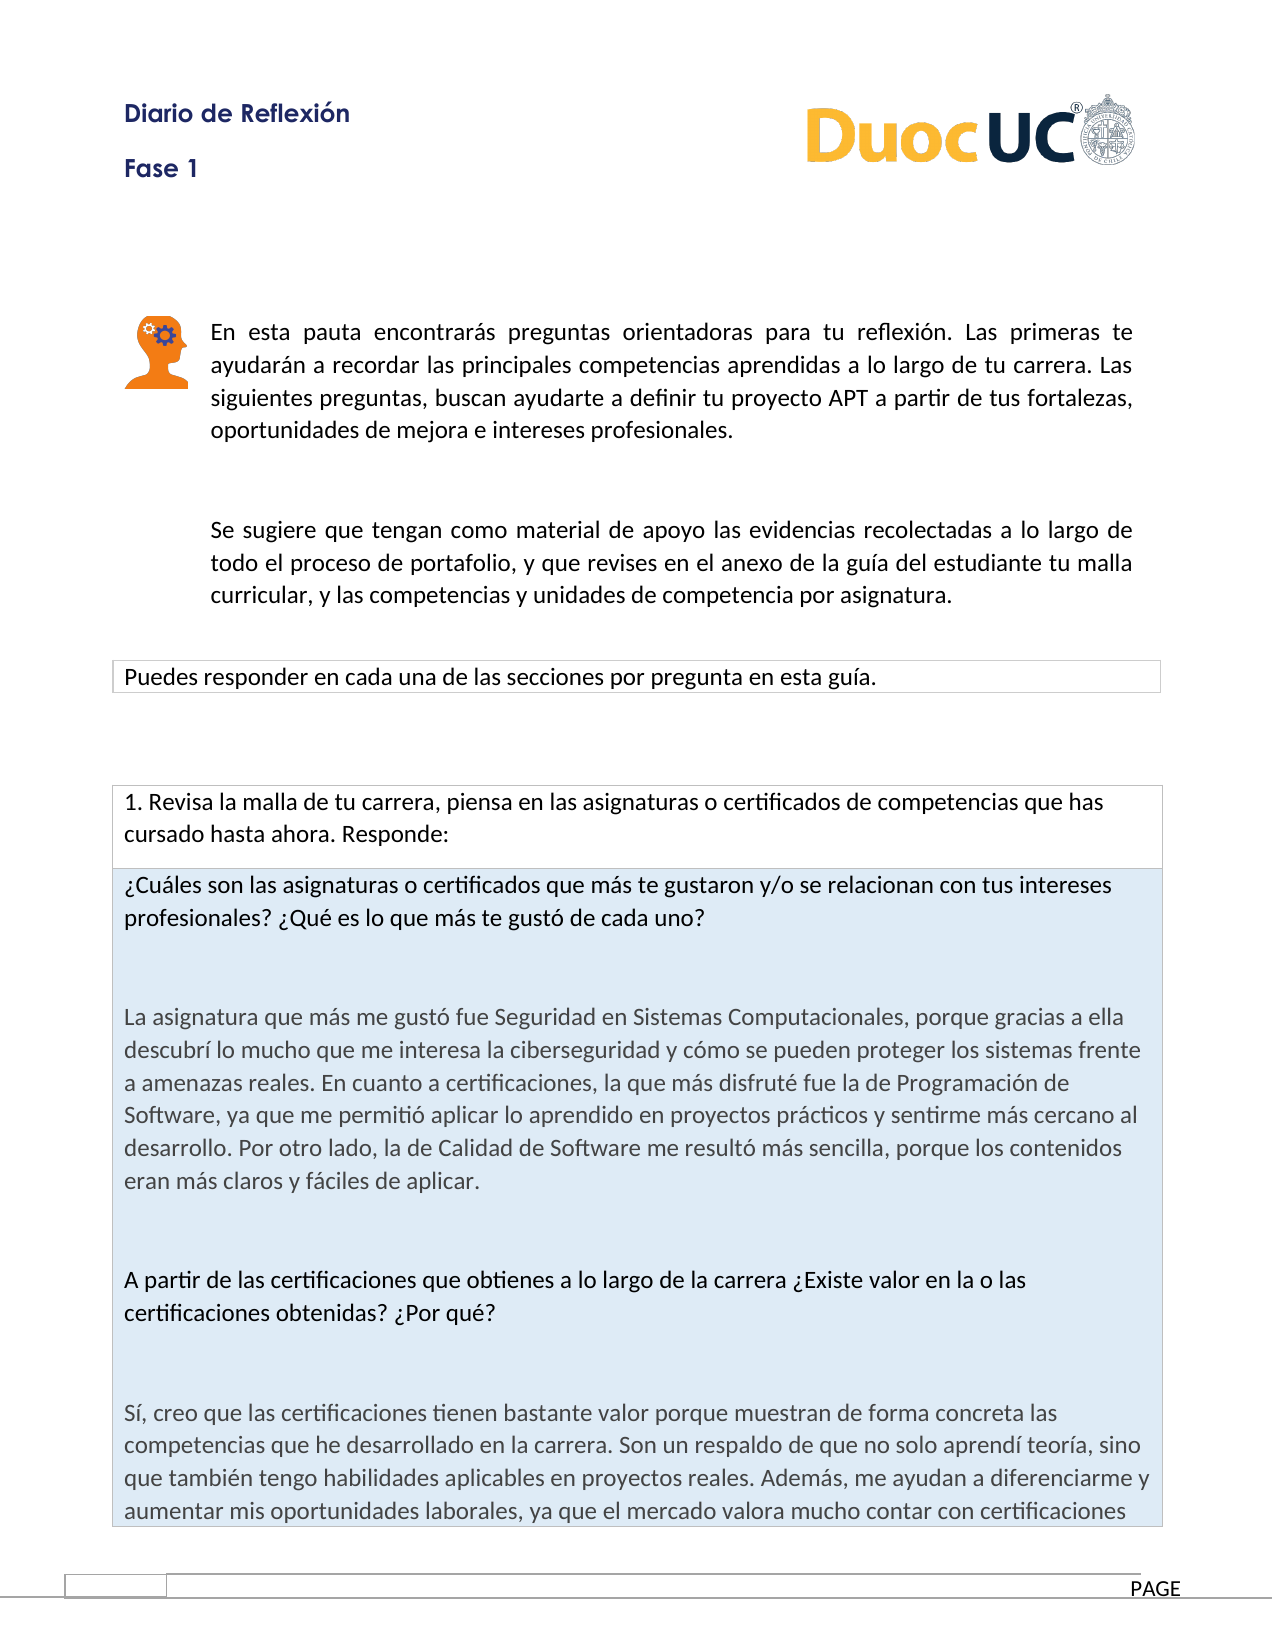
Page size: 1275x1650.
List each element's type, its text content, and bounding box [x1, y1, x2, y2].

table_header Puedes responder en cada una de las secciones por pregunta en esta guía. [114, 661, 1160, 692]
picture [123, 316, 188, 389]
picture [807, 94, 1135, 165]
table_header [112, 316, 199, 629]
table_header 1. Revisa la malla de tu carrera, piensa en las asignaturas o certificados de competencias que has cursado hasta ahora. Responde: [113, 786, 1162, 868]
table_header En esta pauta encontrarás preguntas orientadoras para tu reflexión. Las primeras te ayudarán a recordar las principales competencias aprendidas a lo largo de tu carrera. Las siguientes preguntas, buscan ayudarte a definir tu proyecto APT a partir de tus fortalezas, oportunidades de mejora e intereses profesionales. Se sugiere que tengan como material de apoyo las evidencias recolectadas a lo largo de todo el proceso de portafolio, y que revises en el anexo de la guía del estudiante tu malla curricular, y las competencias y unidades de competencia por asignatura. [199, 316, 1146, 629]
